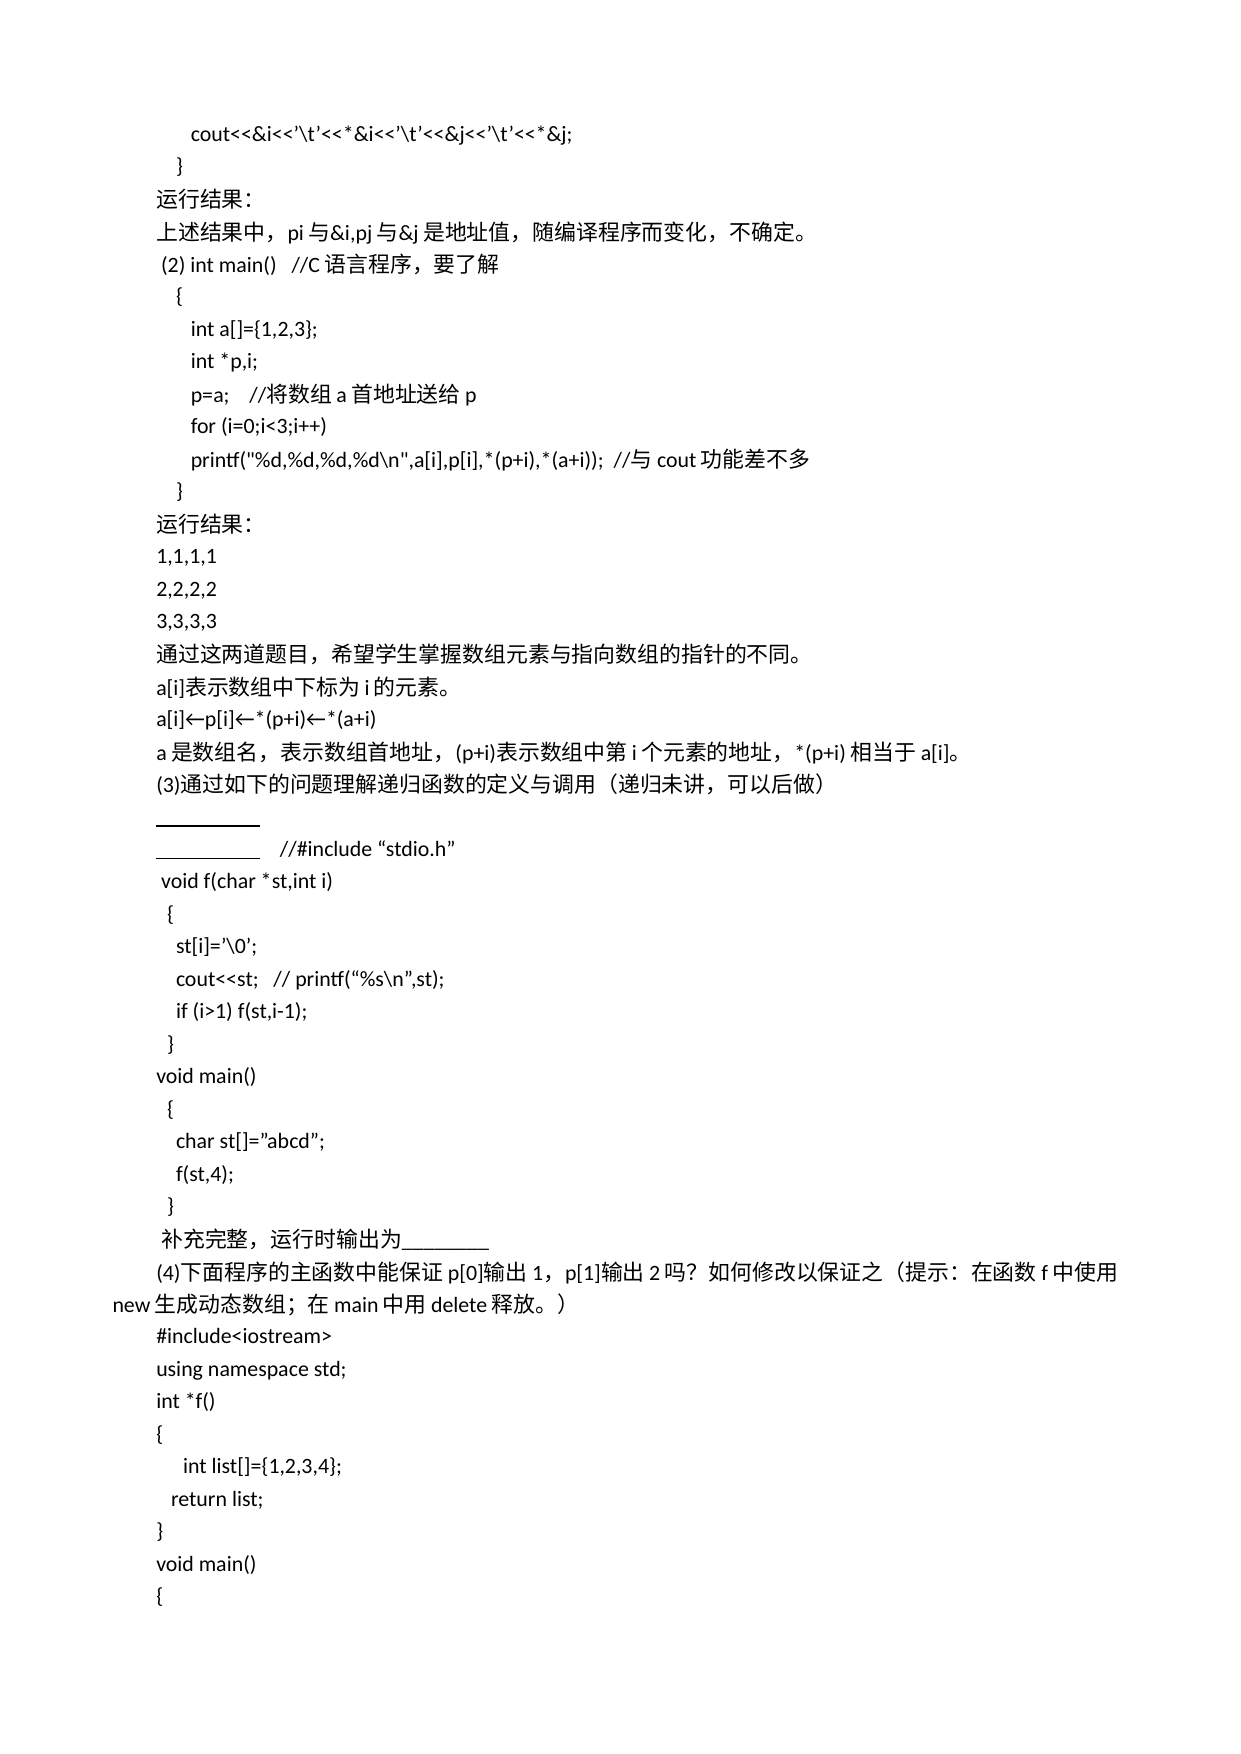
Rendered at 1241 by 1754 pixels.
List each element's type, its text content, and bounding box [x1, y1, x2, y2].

text st[i]=’\0’; [112, 929, 1118, 962]
text return list; [112, 1482, 1118, 1514]
text void f(char *st,int i) [112, 864, 1118, 897]
text { [112, 1579, 1118, 1612]
text } [112, 1027, 1118, 1059]
text } [112, 1189, 1118, 1222]
text { [112, 1417, 1118, 1449]
text p=a; //将数组a首地址送给p [112, 377, 1118, 409]
text { [112, 279, 1118, 312]
text } [112, 149, 1118, 182]
text using namespace std; [112, 1352, 1118, 1384]
text 通过这两道题目，希望学生掌握数组元素与指向数组的指针的不同。 [112, 637, 1118, 669]
text 1,1,1,1 [112, 539, 1118, 572]
text void main() [112, 1547, 1118, 1579]
text cout<<st; // printf(“%s\n”,st); [112, 962, 1118, 994]
text { [112, 897, 1118, 929]
text cout<<&i<<’\t’<<*&i<<’\t’<<&j<<’\t’<<*&j; [112, 117, 1118, 149]
text a是数组名，表示数组首地址，(p+i)表示数组中第i个元素的地址，*(p+i) 相当于a[i]。 [112, 734, 1118, 767]
text (4)下面程序的主函数中能保证p[0]输出1，p[1]输出2吗？如何修改以保证之（提示：在函数f中使用new生成动态数组；在main中用delete释放。） [112, 1254, 1118, 1319]
text char st[]=”abcd”; [112, 1124, 1118, 1157]
text //#include “stdio.h” [112, 832, 1118, 864]
text 补充完整，运行时输出为________ [112, 1222, 1118, 1254]
text (3)通过如下的问题理解递归函数的定义与调用（递归未讲，可以后做） [112, 767, 1118, 799]
text a[i]←p[i]←*(p+i)←*(a+i) [112, 702, 1118, 734]
text 运行结果： [112, 507, 1118, 539]
text 上述结果中，pi与&i,pj与&j是地址值，随编译程序而变化，不确定。 [112, 214, 1118, 247]
text #include<iostream> [112, 1319, 1118, 1352]
text } [112, 474, 1118, 507]
text int list[]={1,2,3,4}; [112, 1449, 1118, 1482]
text int a[]={1,2,3}; [112, 312, 1118, 344]
text } [112, 1514, 1118, 1547]
text for (i=0;i<3;i++) [112, 409, 1118, 442]
text printf("%d,%d,%d,%d\n",a[i],p[i],*(p+i),*(a+i)); //与cout功能差不多 [112, 442, 1118, 474]
text 2,2,2,2 [112, 572, 1118, 604]
text { [112, 1092, 1118, 1124]
text a[i]表示数组中下标为i的元素。 [112, 669, 1118, 702]
text if (i>1) f(st,i-1); [112, 994, 1118, 1027]
text int *f() [112, 1384, 1118, 1417]
text void main() [112, 1059, 1118, 1092]
text int *p,i; [112, 344, 1118, 377]
text 运行结果： [112, 182, 1118, 214]
text 3,3,3,3 [112, 604, 1118, 637]
text f(st,4); [112, 1157, 1118, 1189]
text (2) int main() //C语言程序，要了解 [112, 247, 1118, 279]
